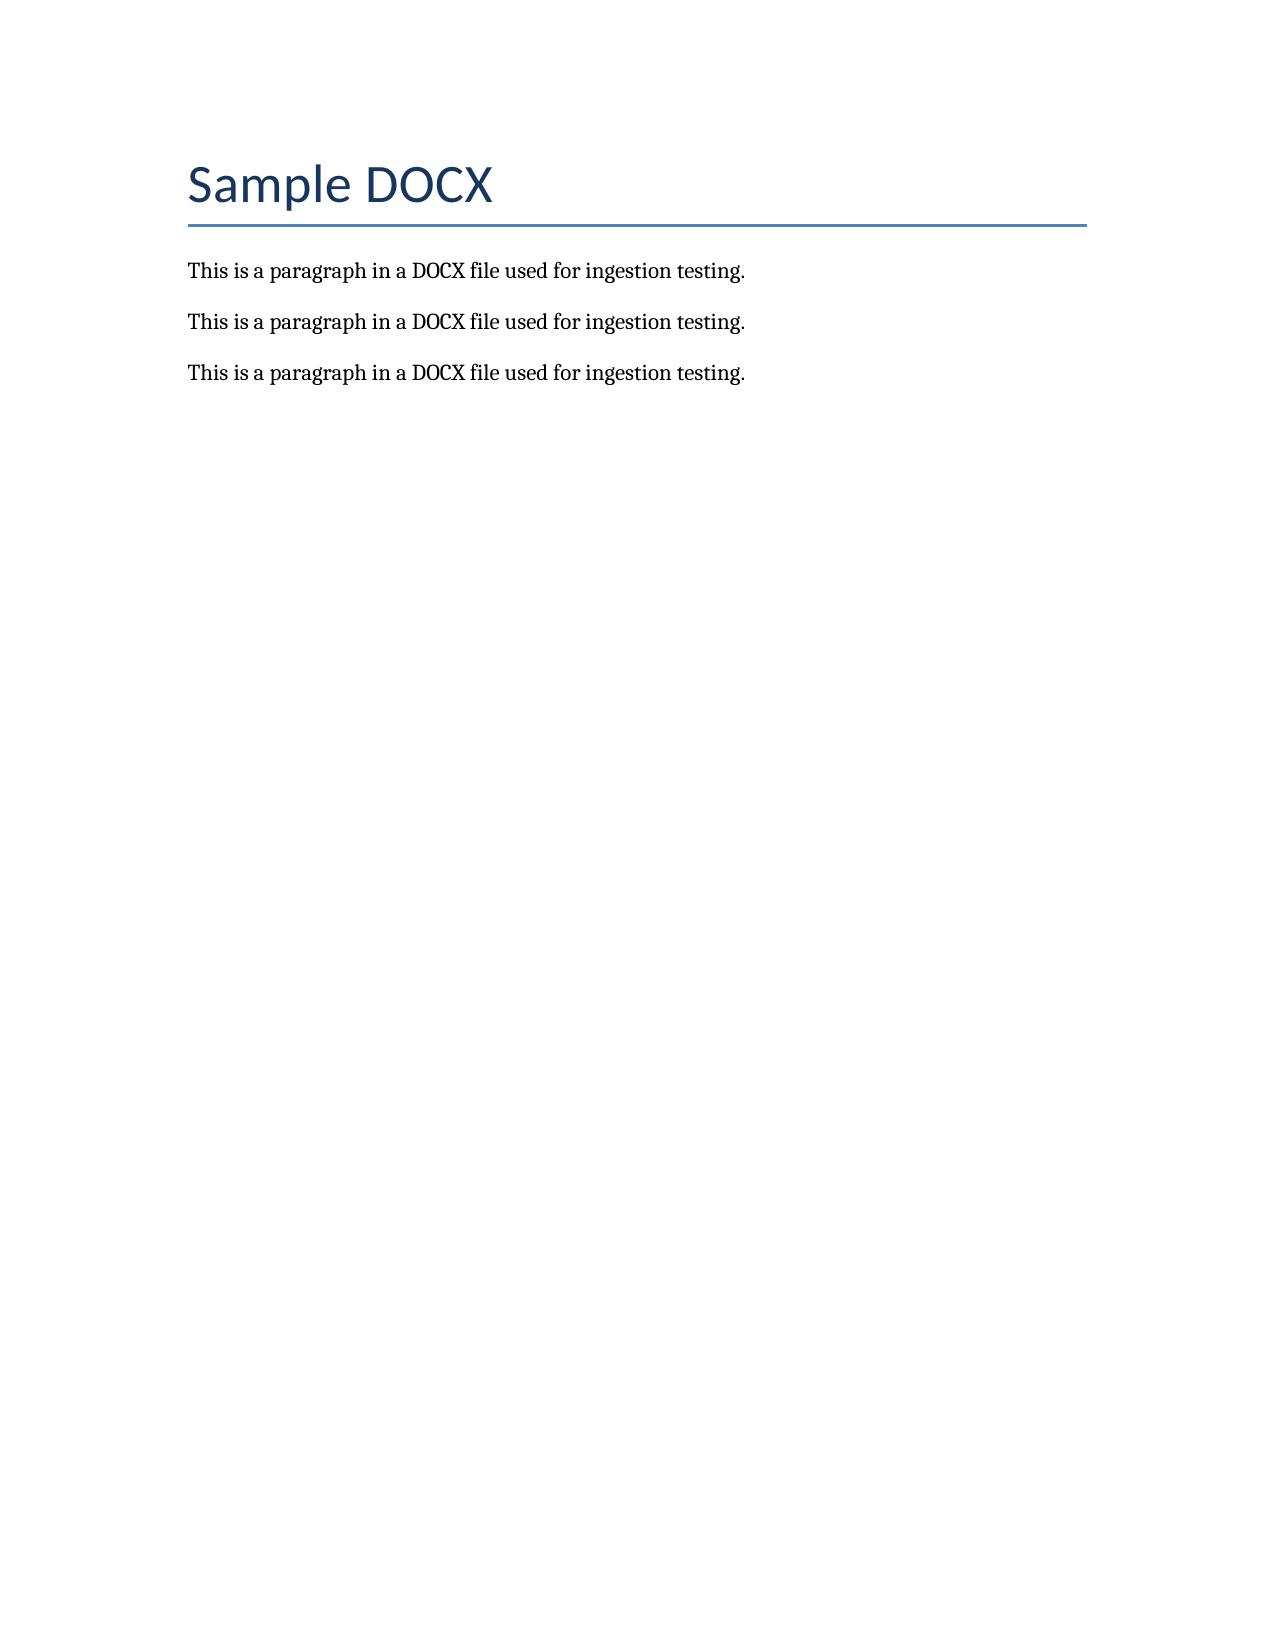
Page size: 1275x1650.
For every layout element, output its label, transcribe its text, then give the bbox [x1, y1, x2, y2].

title Sample DOCX [187, 150, 1087, 227]
text This is a paragraph in a DOCX file used for ingestion testing. [187, 309, 1087, 335]
text This is a paragraph in a DOCX file used for ingestion testing. [187, 360, 1087, 386]
text This is a paragraph in a DOCX file used for ingestion testing. [187, 258, 1087, 284]
